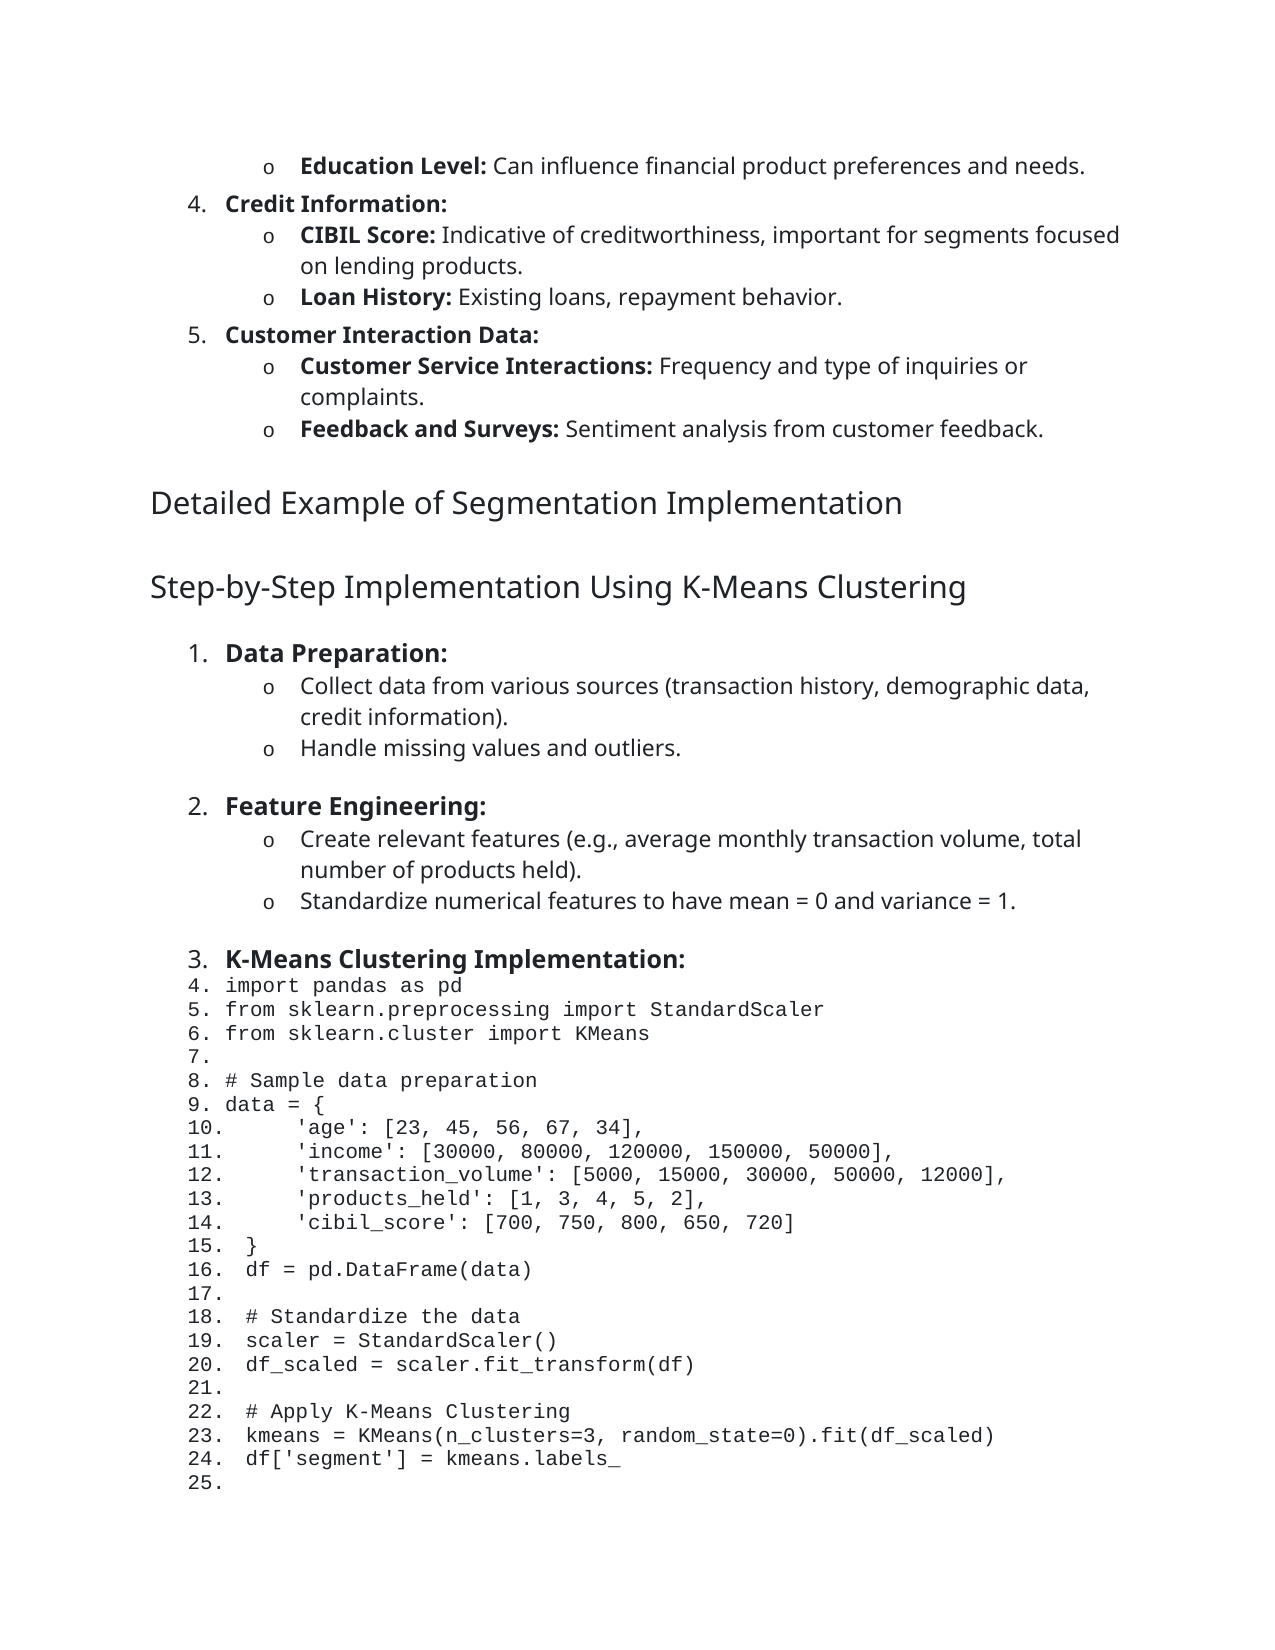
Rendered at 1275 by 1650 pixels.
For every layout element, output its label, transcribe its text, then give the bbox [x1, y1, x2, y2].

list kmeans = KMeans(n_clusters=3, random_state=0).fit(df_scaled) [187, 1424, 1125, 1448]
list Handle missing values and outliers. [262, 732, 1125, 763]
subtitle Detailed Example of Segmentation Implementation [150, 481, 1125, 524]
list K-Means Clustering Implementation: [187, 941, 1125, 975]
list Create relevant features (e.g., average monthly transaction volume, total number of products held). [262, 822, 1125, 885]
list } [187, 1235, 1125, 1259]
list 'transaction_volume': [5000, 15000, 30000, 50000, 12000], [187, 1164, 1125, 1188]
list # Standardize the data [187, 1306, 1125, 1330]
list from sklearn.preprocessing import StandardScaler [187, 999, 1125, 1023]
list CIBIL Score: Indicative of creditworthiness, important for segments focused on lending products. [262, 219, 1125, 281]
subtitle Step-by-Step Implementation Using K-Means Clustering [150, 565, 1125, 607]
list scaler = StandardScaler() [187, 1330, 1125, 1354]
list Data Preparation: [187, 636, 1125, 670]
list Loan History: Existing loans, repayment behavior. [262, 281, 1125, 312]
list # Sample data preparation [187, 1070, 1125, 1093]
list 'products_held': [1, 3, 4, 5, 2], [187, 1188, 1125, 1212]
list Customer Interaction Data: [187, 319, 1125, 350]
list Feedback and Surveys: Sentiment analysis from customer feedback. [262, 412, 1125, 444]
list df_scaled = scaler.fit_transform(df) [187, 1354, 1125, 1377]
list df = pd.DataFrame(data) [187, 1259, 1125, 1283]
list Feature Engineering: [187, 788, 1125, 822]
list import pandas as pd [187, 975, 1125, 999]
list Credit Information: [187, 187, 1125, 219]
list Standardize numerical features to have mean = 0 and variance = 1. [262, 885, 1125, 916]
list from sklearn.cluster import KMeans [187, 1023, 1125, 1046]
list Collect data from various sources (transaction history, demographic data, credit information). [262, 670, 1125, 732]
list Education Level: Can influence financial product preferences and needs. [262, 150, 1125, 181]
list 'income': [30000, 80000, 120000, 150000, 50000], [187, 1141, 1125, 1164]
list Customer Service Interactions: Frequency and type of inquiries or complaints. [262, 350, 1125, 412]
list data = { [187, 1093, 1125, 1117]
list # Apply K-Means Clustering [187, 1401, 1125, 1424]
list 'cibil_score': [700, 750, 800, 650, 720] [187, 1212, 1125, 1235]
list df['segment'] = kmeans.labels_ [187, 1448, 1125, 1472]
list 'age': [23, 45, 56, 67, 34], [187, 1117, 1125, 1141]
